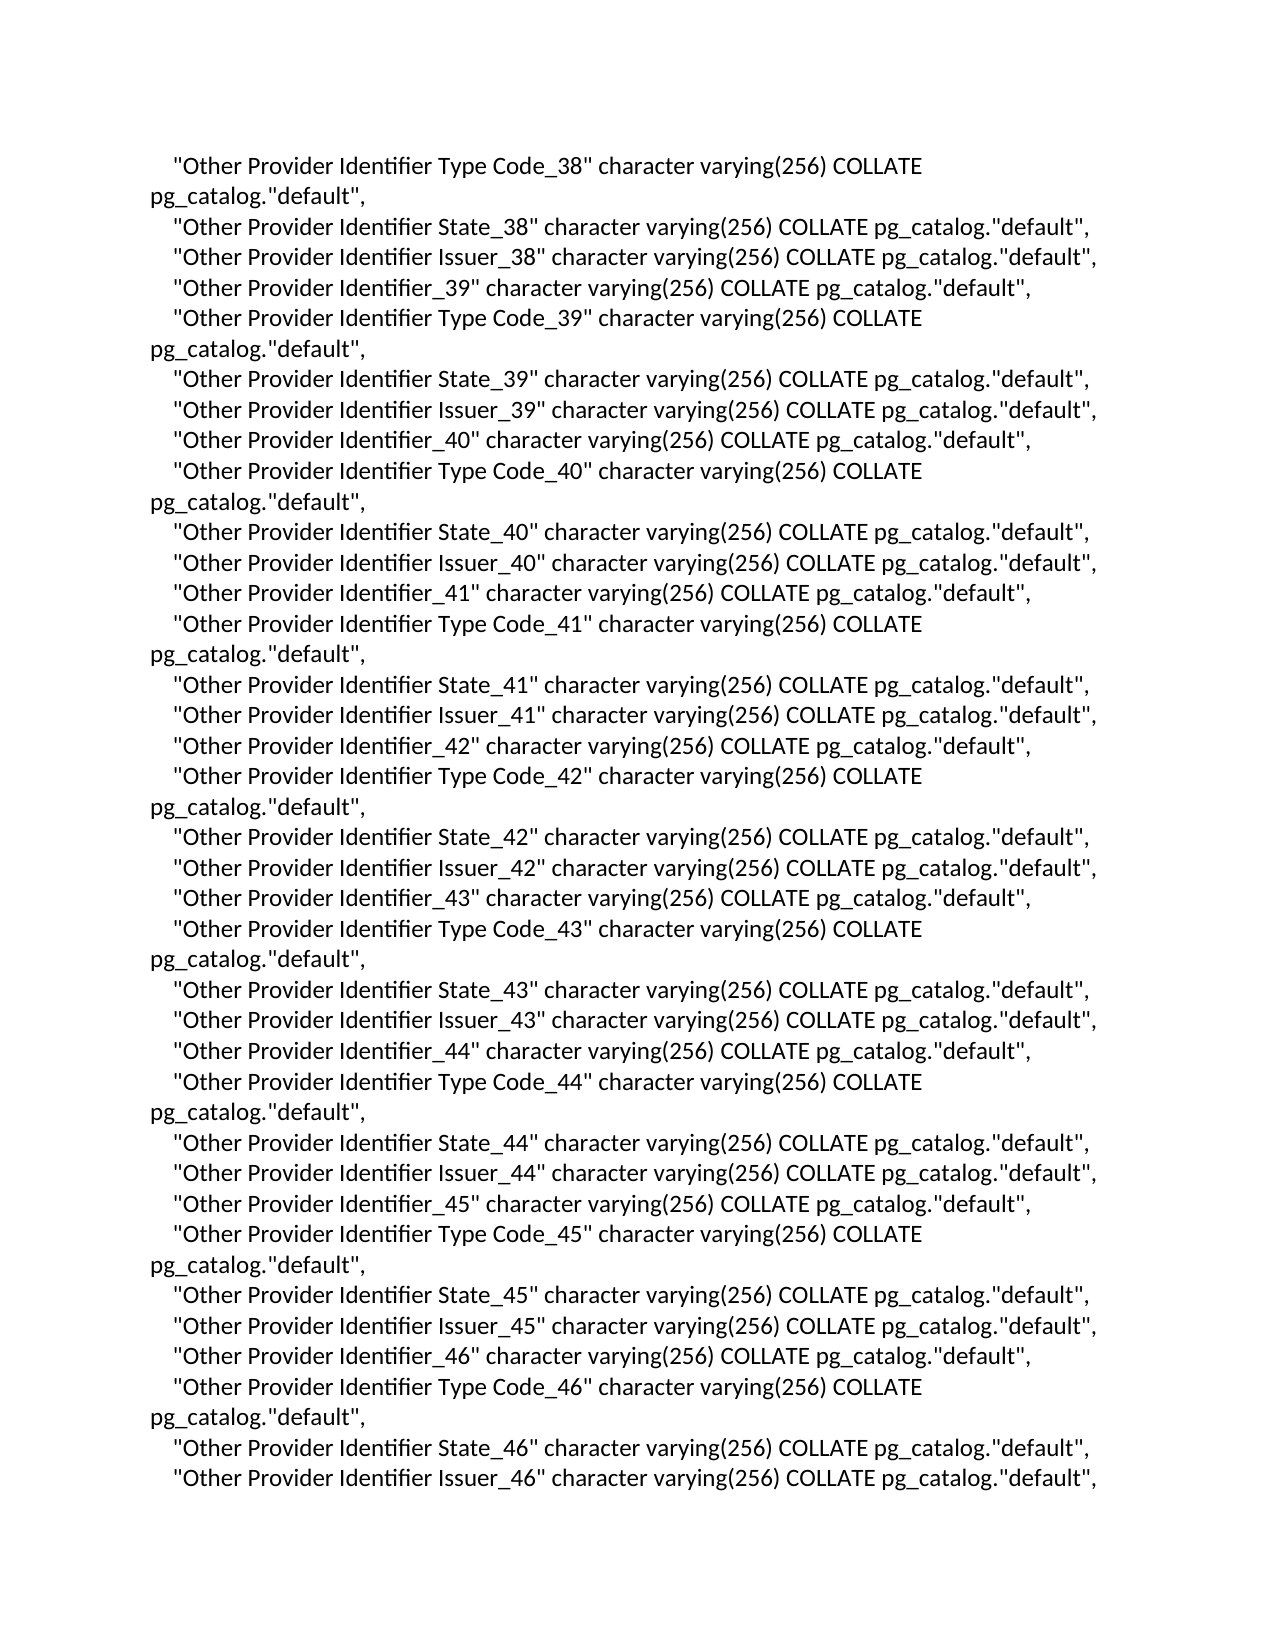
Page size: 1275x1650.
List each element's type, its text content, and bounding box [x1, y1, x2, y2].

text "Other Provider Identifier Type Code_40" character varying(256) COLLATE pg_catalog."default", [150, 455, 1125, 516]
text "Other Provider Identifier Type Code_41" character varying(256) COLLATE pg_catalog."default", [150, 608, 1125, 669]
text "Other Provider Identifier Issuer_41" character varying(256) COLLATE pg_catalog."default", [150, 699, 1125, 730]
text "Other Provider Identifier_45" character varying(256) COLLATE pg_catalog."default", [150, 1188, 1125, 1218]
text "Other Provider Identifier_46" character varying(256) COLLATE pg_catalog."default", [150, 1340, 1125, 1371]
text "Other Provider Identifier Issuer_40" character varying(256) COLLATE pg_catalog."default", [150, 547, 1125, 577]
text "Other Provider Identifier State_40" character varying(256) COLLATE pg_catalog."default", [150, 516, 1125, 547]
text "Other Provider Identifier State_46" character varying(256) COLLATE pg_catalog."default", [150, 1432, 1125, 1462]
text "Other Provider Identifier Issuer_44" character varying(256) COLLATE pg_catalog."default", [150, 1157, 1125, 1188]
text "Other Provider Identifier Type Code_43" character varying(256) COLLATE pg_catalog."default", [150, 913, 1125, 974]
text "Other Provider Identifier Type Code_39" character varying(256) COLLATE pg_catalog."default", [150, 303, 1125, 364]
text "Other Provider Identifier Type Code_44" character varying(256) COLLATE pg_catalog."default", [150, 1066, 1125, 1127]
text "Other Provider Identifier State_42" character varying(256) COLLATE pg_catalog."default", [150, 821, 1125, 852]
text "Other Provider Identifier Issuer_46" character varying(256) COLLATE pg_catalog."default", [150, 1462, 1125, 1493]
text "Other Provider Identifier State_38" character varying(256) COLLATE pg_catalog."default", [150, 211, 1125, 242]
text "Other Provider Identifier Type Code_42" character varying(256) COLLATE pg_catalog."default", [150, 760, 1125, 821]
text "Other Provider Identifier Issuer_39" character varying(256) COLLATE pg_catalog."default", [150, 394, 1125, 425]
text "Other Provider Identifier_40" character varying(256) COLLATE pg_catalog."default", [150, 425, 1125, 455]
text "Other Provider Identifier Issuer_43" character varying(256) COLLATE pg_catalog."default", [150, 1004, 1125, 1035]
text "Other Provider Identifier Issuer_38" character varying(256) COLLATE pg_catalog."default", [150, 242, 1125, 272]
text "Other Provider Identifier State_44" character varying(256) COLLATE pg_catalog."default", [150, 1127, 1125, 1157]
text "Other Provider Identifier Issuer_42" character varying(256) COLLATE pg_catalog."default", [150, 852, 1125, 882]
text "Other Provider Identifier Issuer_45" character varying(256) COLLATE pg_catalog."default", [150, 1310, 1125, 1340]
text "Other Provider Identifier_43" character varying(256) COLLATE pg_catalog."default", [150, 882, 1125, 913]
text "Other Provider Identifier Type Code_46" character varying(256) COLLATE pg_catalog."default", [150, 1371, 1125, 1432]
text "Other Provider Identifier_41" character varying(256) COLLATE pg_catalog."default", [150, 577, 1125, 608]
text "Other Provider Identifier_39" character varying(256) COLLATE pg_catalog."default", [150, 272, 1125, 303]
text "Other Provider Identifier_44" character varying(256) COLLATE pg_catalog."default", [150, 1035, 1125, 1066]
text "Other Provider Identifier State_39" character varying(256) COLLATE pg_catalog."default", [150, 364, 1125, 394]
text "Other Provider Identifier State_41" character varying(256) COLLATE pg_catalog."default", [150, 669, 1125, 699]
text "Other Provider Identifier_42" character varying(256) COLLATE pg_catalog."default", [150, 730, 1125, 760]
text "Other Provider Identifier Type Code_45" character varying(256) COLLATE pg_catalog."default", [150, 1218, 1125, 1279]
text "Other Provider Identifier Type Code_38" character varying(256) COLLATE pg_catalog."default", [150, 150, 1125, 211]
text "Other Provider Identifier State_43" character varying(256) COLLATE pg_catalog."default", [150, 974, 1125, 1004]
text "Other Provider Identifier State_45" character varying(256) COLLATE pg_catalog."default", [150, 1279, 1125, 1310]
